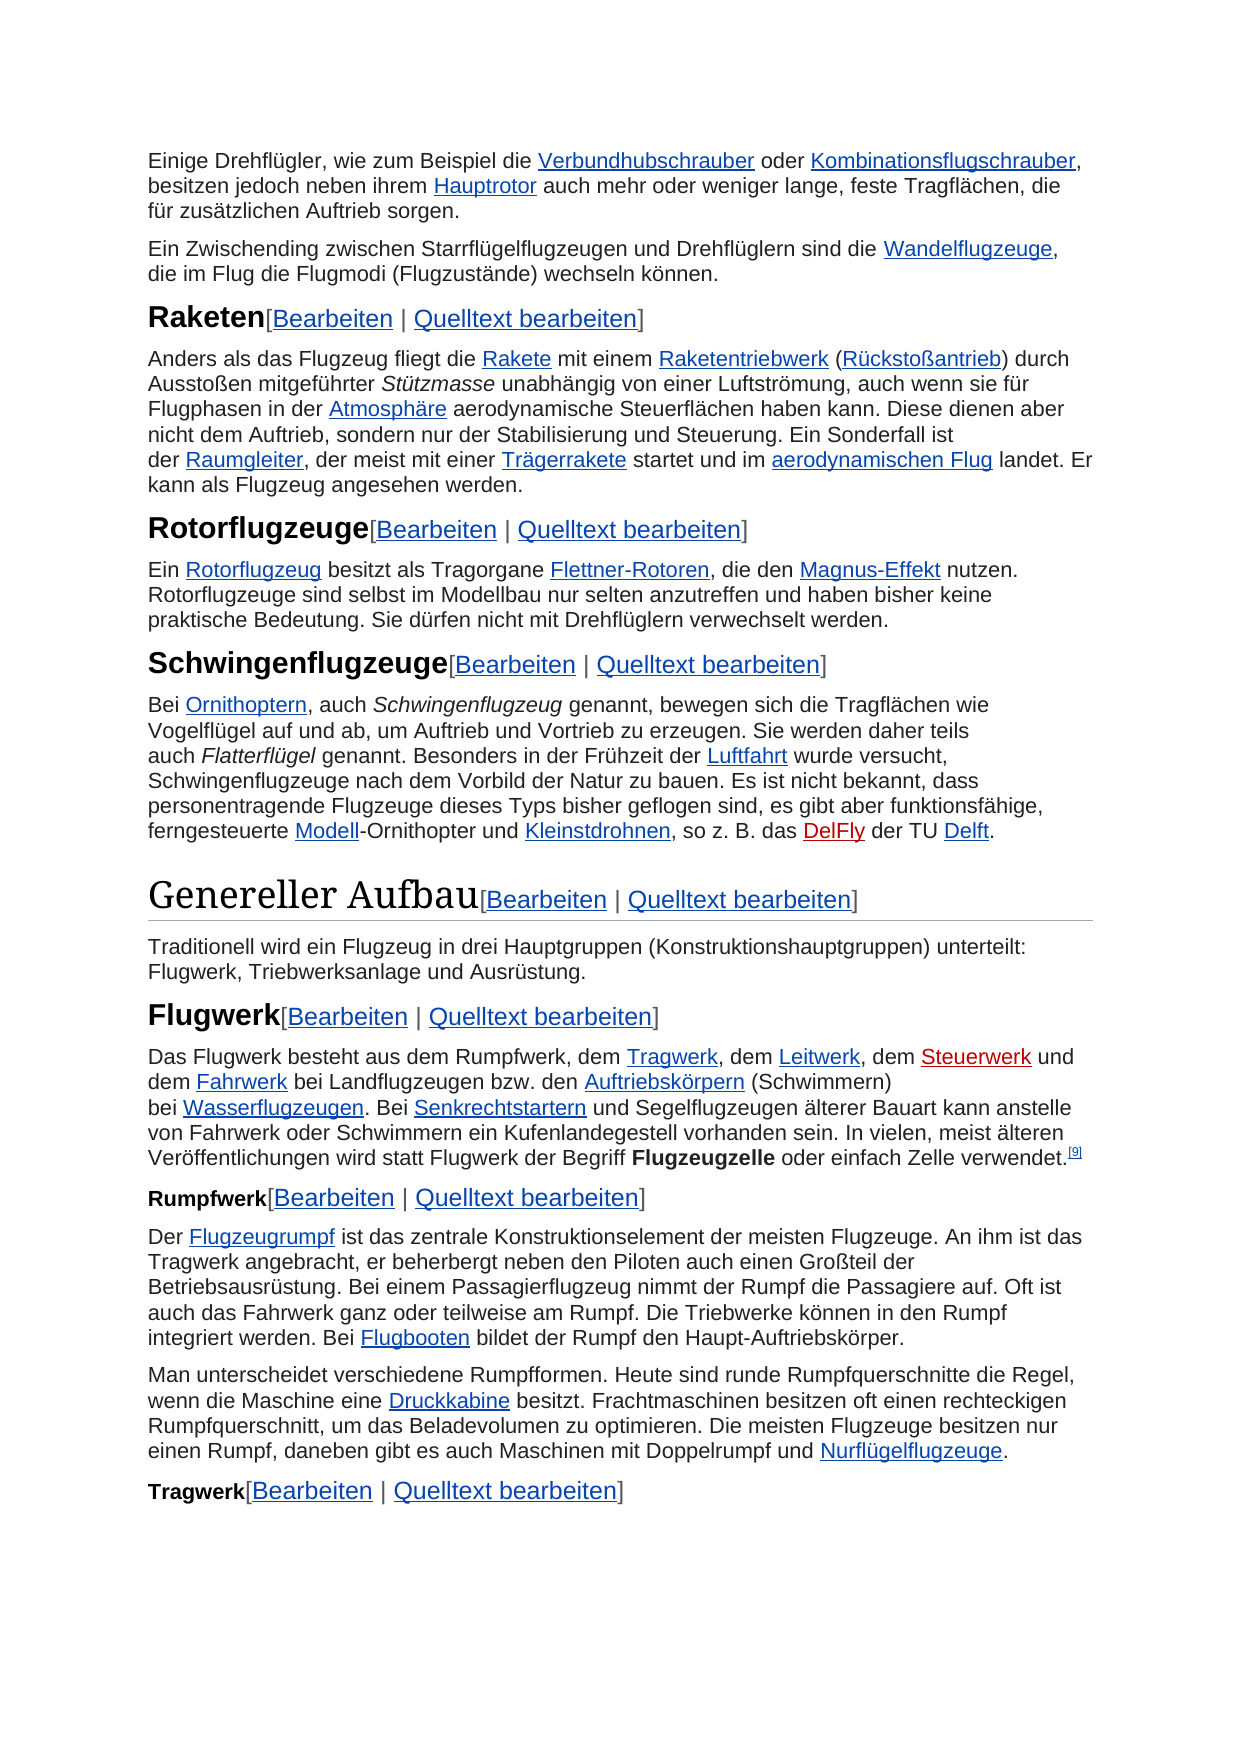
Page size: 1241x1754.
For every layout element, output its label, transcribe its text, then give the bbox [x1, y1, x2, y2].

text Der Flugzeugrumpf ist das zentrale Konstruktionselement der meisten Flugzeuge. An ihm ist das Tragwerk angebracht, er beherbergt neben den Piloten auch einen Großteil der Betriebsausrüstung. Bei einem Passagierflugzeug nimmt der Rumpf die Passagiere auf. Oft ist auch das Fahrwerk ganz oder teilweise am Rumpf. Die Triebwerke können in den Rumpf integriert werden. Bei Flugbooten bildet der Rumpf den Haupt-Auftriebskörper. [148, 1224, 1093, 1350]
text Traditionell wird ein Flugzeug in drei Hauptgruppen (Konstruktionshauptgruppen) unterteilt: Flugwerk, Triebwerksanlage und Ausrüstung. [148, 934, 1093, 984]
text Einige Drehflügler, wie zum Beispiel die Verbundhubschrauber oder Kombinationsflugschrauber, besitzen jedoch neben ihrem Hauptrotor auch mehr oder weniger lange, feste Tragflächen, die für zusätzlichen Auftrieb sorgen. [148, 148, 1093, 223]
text Raketen[Bearbeiten | Quelltext bearbeiten] [148, 299, 1093, 333]
text Ein Zwischending zwischen Starrflügelflugzeugen und Drehflüglern sind die Wandelflugzeuge, die im Flug die Flugmodi (Flugzustände) wechseln können. [148, 236, 1093, 286]
text Tragwerk[Bearbeiten | Quelltext bearbeiten] [148, 1476, 1093, 1504]
text Schwingenflugzeuge[Bearbeiten | Quelltext bearbeiten] [148, 645, 1093, 680]
text Ein Rotorflugzeug besitzt als Tragorgane Flettner-Rotoren, die den Magnus-Effekt nutzen. Rotorflugzeuge sind selbst im Modellbau nur selten anzutreffen und haben bisher keine praktische Bedeutung. Sie dürfen nicht mit Drehflüglern verwechselt werden. [148, 557, 1093, 633]
text Man unterscheidet verschiedene Rumpfformen. Heute sind runde Rumpfquerschnitte die Regel, wenn die Maschine eine Druckkabine besitzt. Frachtmaschinen besitzen oft einen rechteckigen Rumpfquerschnitt, um das Beladevolumen zu optimieren. Die meisten Flugzeuge besitzen nur einen Rumpf, daneben gibt es auch Maschinen mit Doppelrumpf und Nurflügelflugzeuge. [148, 1362, 1093, 1463]
text Anders als das Flugzeug fliegt die Rakete mit einem Raketentriebwerk (Rückstoßantrieb) durch Ausstoßen mitgeführter Stützmasse unabhängig von einer Luftströmung, auch wenn sie für Flugphasen in der Atmosphäre aerodynamische Steuerflächen haben kann. Diese dienen aber nicht dem Auftrieb, sondern nur der Stabilisierung und Steuerung. Ein Sonderfall ist der Raumgleiter, der meist mit einer Trägerrakete startet und im aerodynamischen Flug landet. Er kann als Flugzeug angesehen werden. [148, 346, 1093, 497]
text Bei Ornithoptern, auch Schwingenflugzeug genannt, bewegen sich die Tragflächen wie Vogelflügel auf und ab, um Auftrieb und Vortrieb zu erzeugen. Sie werden daher teils auch Flatterflügel genannt. Besonders in der Frühzeit der Luftfahrt wurde versucht, Schwingenflugzeuge nach dem Vorbild der Natur zu bauen. Es ist nicht bekannt, dass personentragende Flugzeuge dieses Typs bisher geflogen sind, es gibt aber funktionsfähige, ferngesteuerte Modell-Ornithopter und Kleinstdrohnen, so z. B. das DelFly der TU Delft. [148, 692, 1093, 844]
text Flugwerk[Bearbeiten | Quelltext bearbeiten] [148, 997, 1093, 1031]
text Genereller Aufbau[Bearbeiten | Quelltext bearbeiten] [148, 869, 1093, 920]
text Rotorflugzeuge[Bearbeiten | Quelltext bearbeiten] [148, 510, 1093, 544]
text Das Flugwerk besteht aus dem Rumpfwerk, dem Tragwerk, dem Leitwerk, dem Steuerwerk und dem Fahrwerk bei Landflugzeugen bzw. den Auftriebskörpern (Schwimmern) bei Wasserflugzeugen. Bei Senkrechtstartern und Segelflugzeugen älterer Bauart kann anstelle von Fahrwerk oder Schwimmern ein Kufenlandegestell vorhanden sein. In vielen, meist älteren Veröffentlichungen wird statt Flugwerk der Begriff Flugzeugzelle oder einfach Zelle verwendet.[9] [148, 1044, 1093, 1170]
text Rumpfwerk[Bearbeiten | Quelltext bearbeiten] [148, 1182, 1093, 1211]
